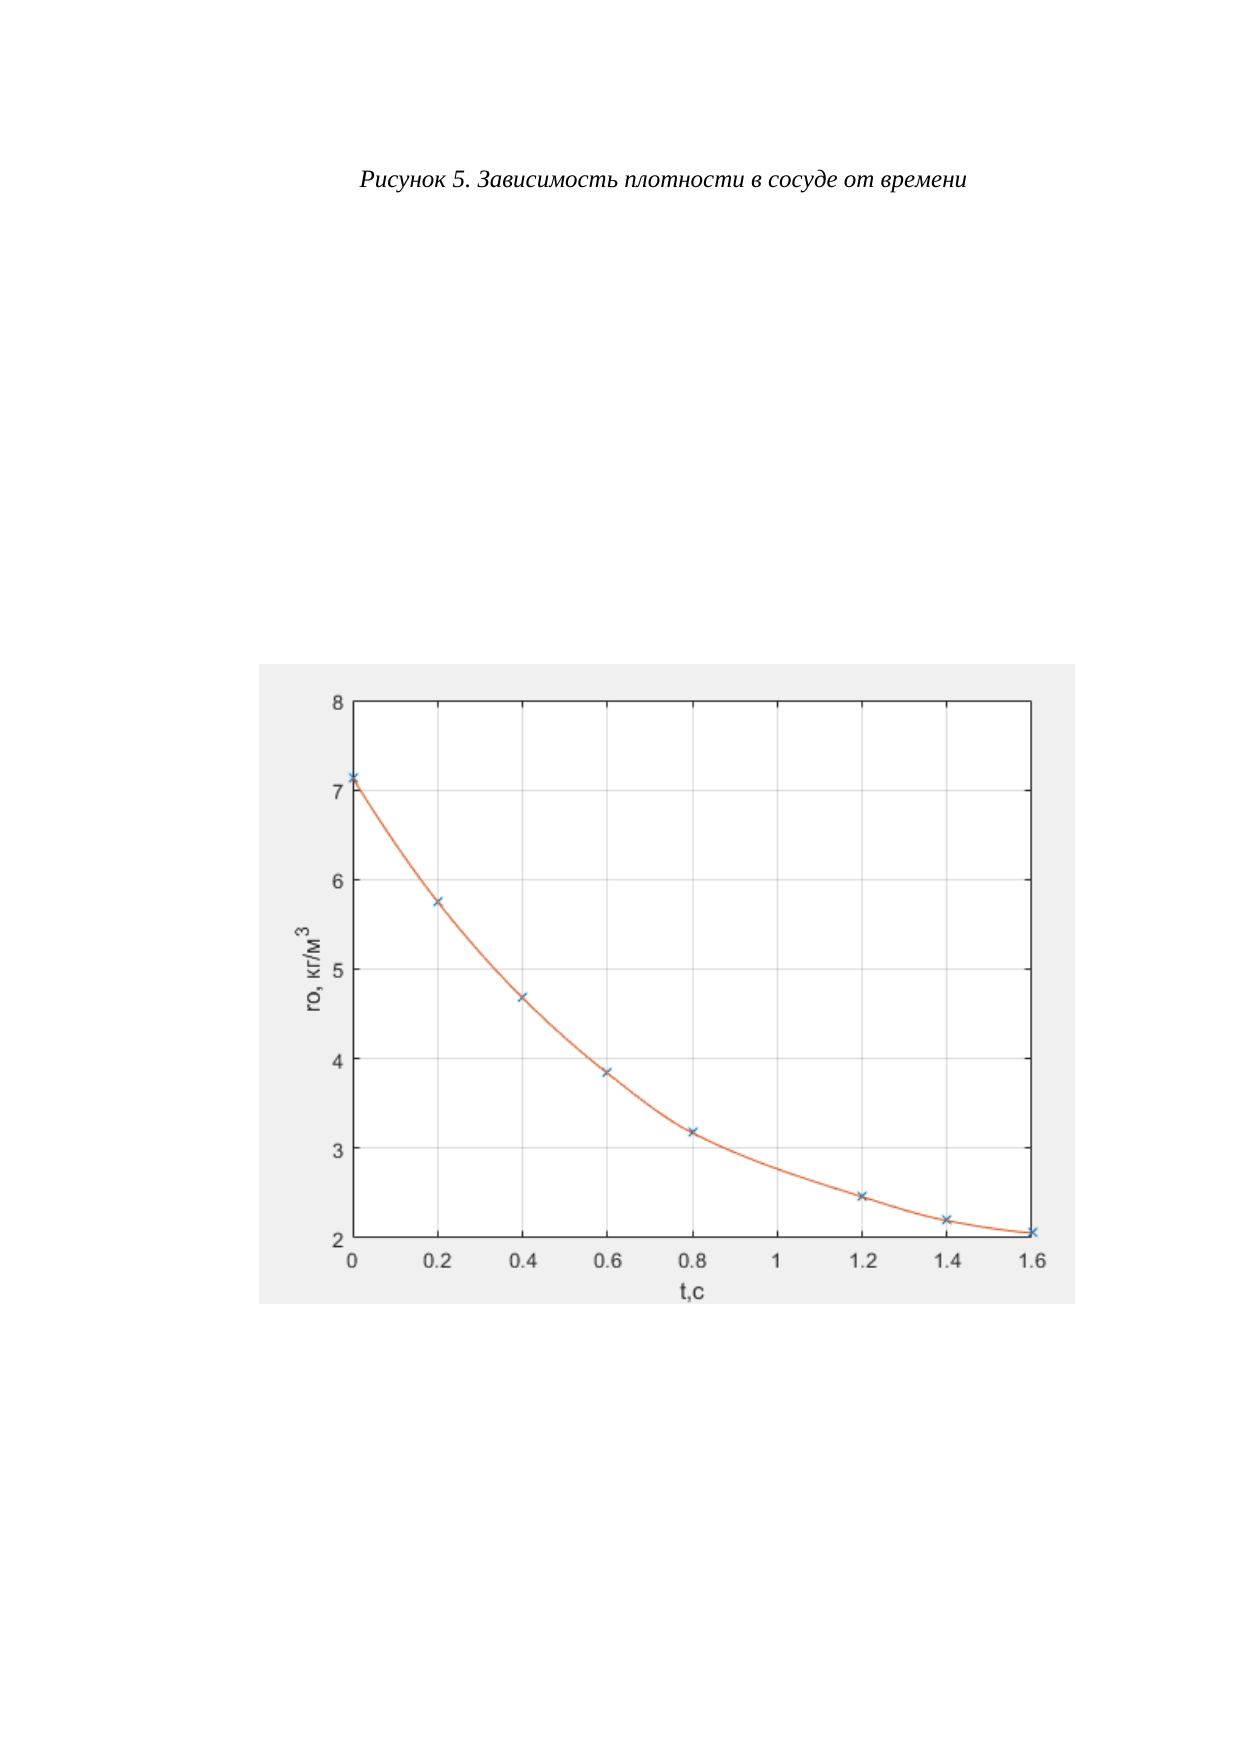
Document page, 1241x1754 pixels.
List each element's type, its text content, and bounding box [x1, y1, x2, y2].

picture [259, 664, 1075, 1304]
